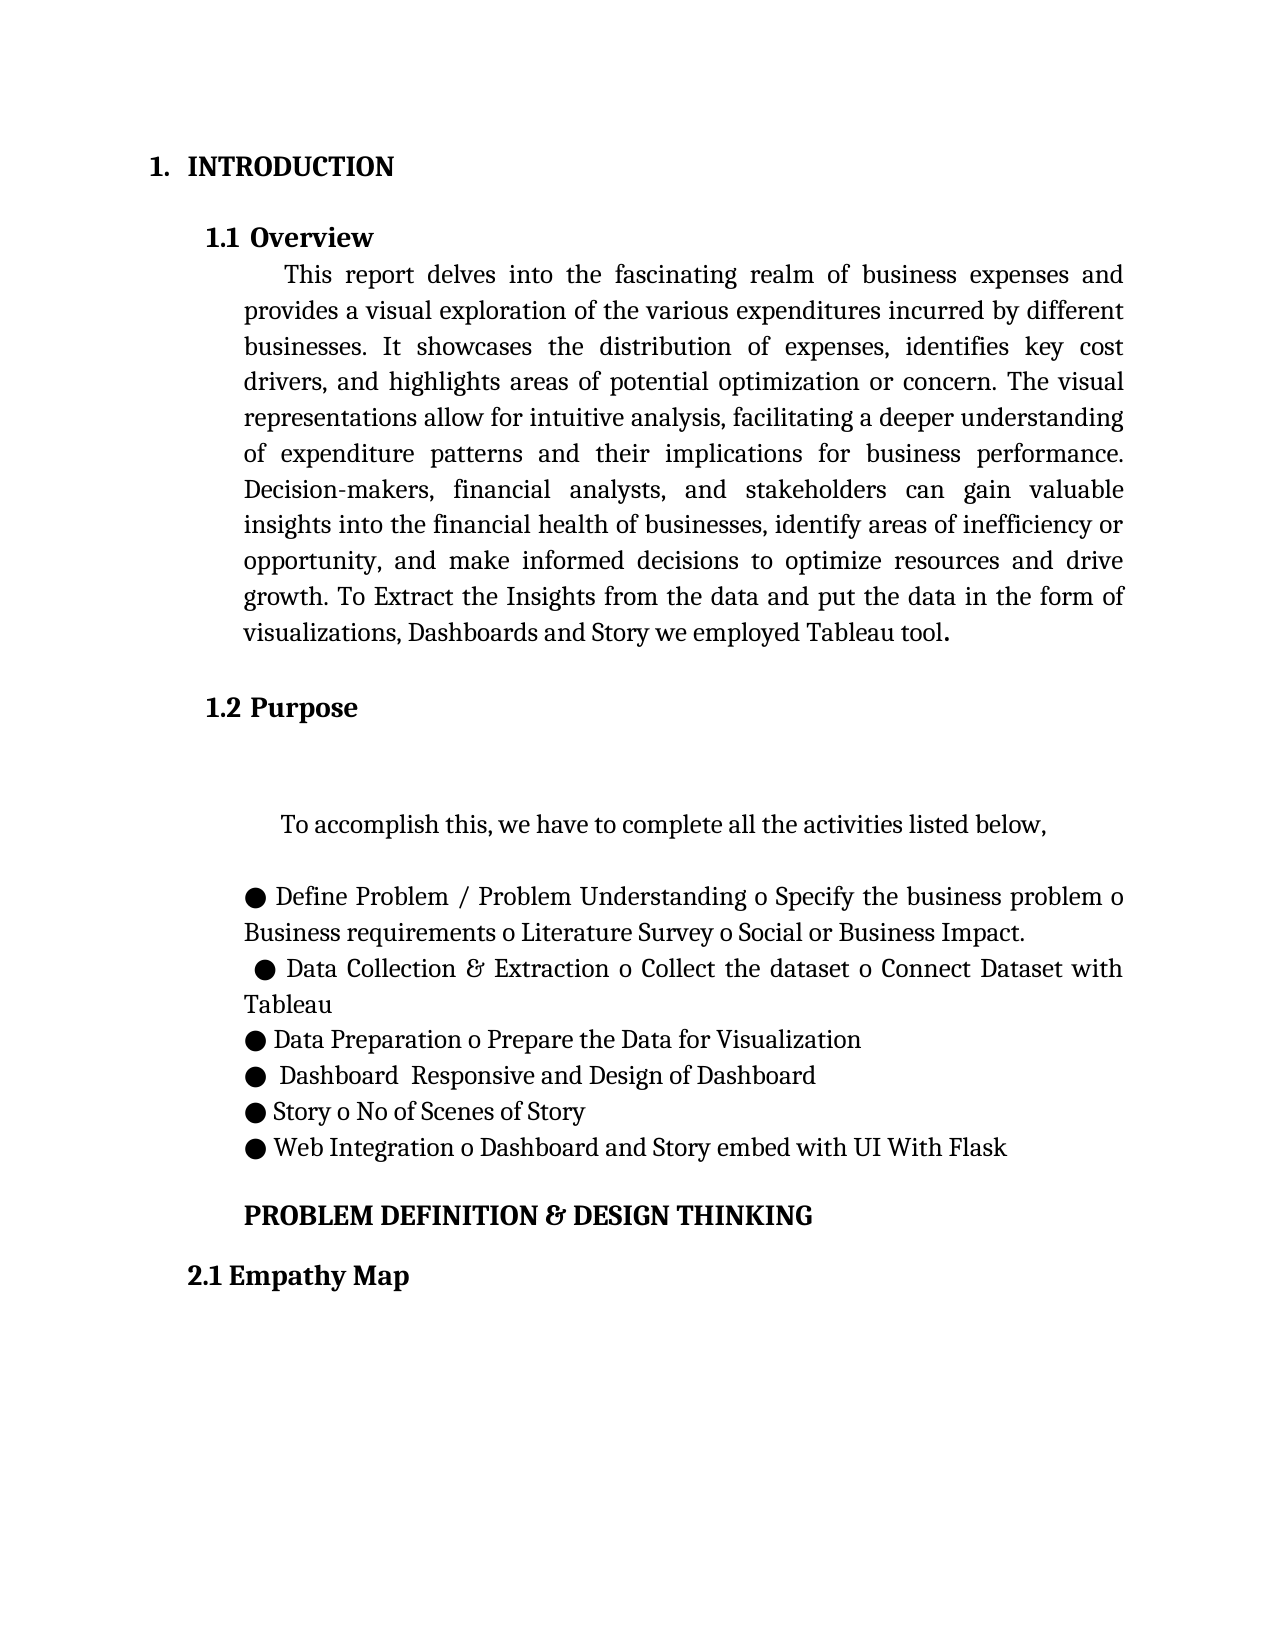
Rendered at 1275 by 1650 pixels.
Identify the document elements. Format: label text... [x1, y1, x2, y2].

list ● Story o No of Scenes of Story [244, 1096, 1125, 1127]
list ● Define Problem / Problem Understanding o Specify the business problem o Business requirements o Literature Survey o Social or Business Impact. [244, 881, 1125, 948]
list ● Web Integration o Dashboard and Story embed with UI With Flask [244, 1132, 1125, 1163]
list ● Data Collection & Extraction o Collect the dataset o Connect Dataset with Tableau [244, 953, 1125, 1020]
list To accomplish this, we have to complete all the activities listed below, [244, 809, 1125, 841]
list This report delves into the fascinating realm of business expenses and provides a visual exploration of the various expenditures incurred by different businesses. It showcases the distribution of expenses, identifies key cost drivers, and highlights areas of potential optimization or concern. The visual representations allow for intuitive analysis, facilitating a deeper understanding of expenditure patterns and their implications for business performance. Decision-makers, financial analysts, and stakeholders can gain valuable insights into the financial health of businesses, identify areas of inefficiency or opportunity, and make informed decisions to optimize resources and drive growth. To Extract the Insights from the data and put the data in the form of visualizations, Dashboards and Story we employed Tableau tool. [244, 259, 1125, 648]
text 2.1 Empathy Map [187, 1259, 1125, 1292]
list INTRODUCTION [150, 150, 1125, 183]
list Overview [206, 221, 1125, 254]
list PROBLEM DEFINITION & DESIGN THINKING [244, 1199, 1125, 1233]
list ● Data Preparation o Prepare the Data for Visualization [244, 1024, 1125, 1056]
list Purpose [206, 691, 1125, 724]
list ● Dashboard Responsive and Design of Dashboard [244, 1060, 1125, 1091]
